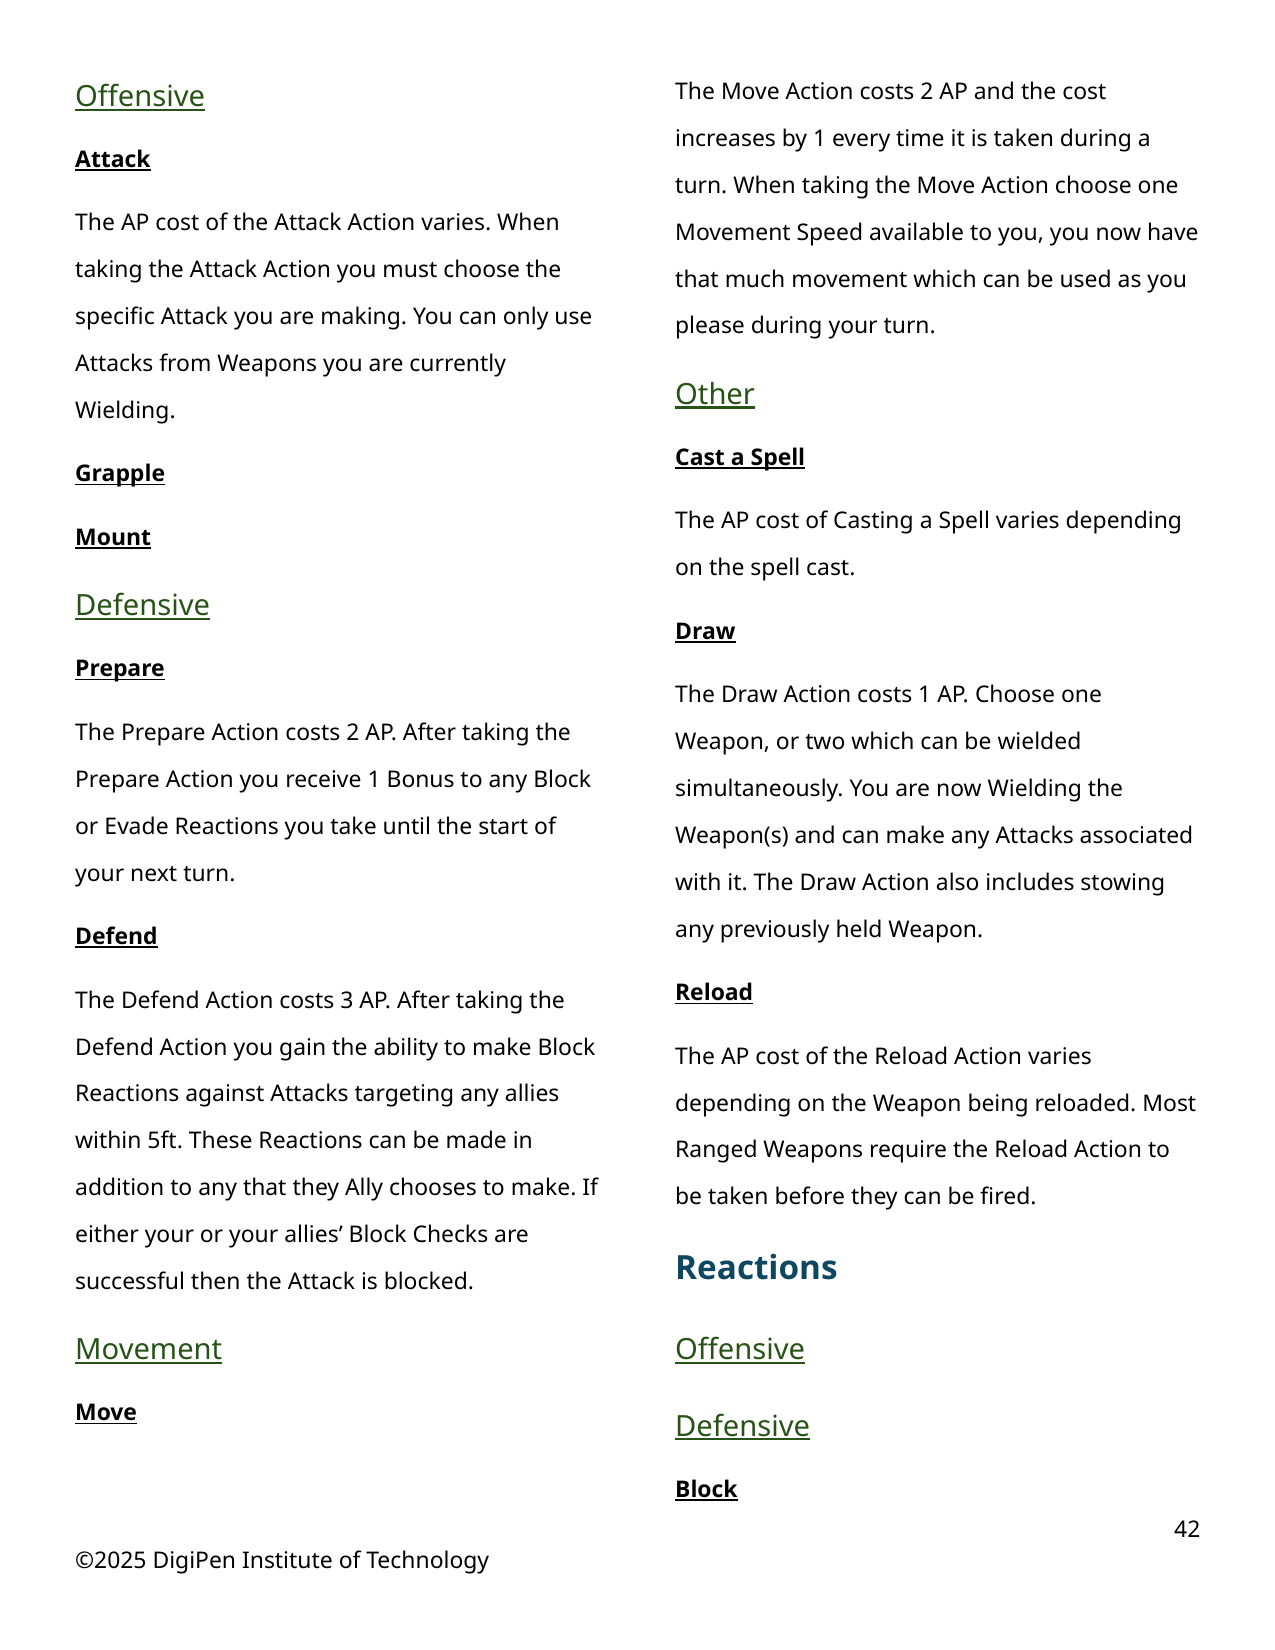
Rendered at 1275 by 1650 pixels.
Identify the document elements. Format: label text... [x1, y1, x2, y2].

subtitle Defensive [675, 1405, 1200, 1444]
subtitle Other [675, 373, 1200, 413]
subtitle Attack [75, 143, 600, 174]
subtitle Draw [675, 615, 1200, 646]
subtitle Mount [75, 521, 600, 552]
subtitle Reload [675, 976, 1200, 1007]
text The Defend Action costs 3 AP. After taking the Defend Action you gain the ability to make Block Reactions against Attacks targeting any allies within 5ft. These Reactions can be made in addition to any that they Ally chooses to make. If either your or your allies’ Block Checks are successful then the Attack is blocked. [75, 983, 600, 1296]
subtitle Grapple [75, 457, 600, 489]
subtitle Defensive [75, 584, 600, 624]
text The AP cost of the Reload Action varies depending on the Weapon being reloaded. Most Ranged Weapons require the Reload Action to be taken before they can be fired. [675, 1040, 1200, 1212]
text The AP cost of the Attack Action varies. When taking the Attack Action you must choose the specific Attack you are making. You can only use Attacks from Weapons you are currently Wielding. [75, 206, 600, 425]
subtitle Reactions [675, 1244, 1200, 1289]
text The Move Action costs 2 AP and the cost increases by 1 every time it is taken during a turn. When taking the Move Action choose one Movement Speed available to you, you now have that much movement which can be used as you please during your turn. [675, 75, 1200, 341]
text The Draw Action costs 1 AP. Choose one Weapon, or two which can be wielded simultaneously. You are now Wielding the Weapon(s) and can make any Attacks associated with it. The Draw Action also includes stowing any previously held Weapon. [675, 678, 1200, 944]
subtitle Block [675, 1473, 1200, 1504]
text The Prepare Action costs 2 AP. After taking the Prepare Action you receive 1 Bonus to any Block or Evade Reactions you take until the start of your next turn. [75, 716, 600, 888]
subtitle Offensive [675, 1329, 1200, 1368]
subtitle Defend [75, 920, 600, 951]
subtitle Move [75, 1396, 600, 1427]
subtitle Offensive [75, 75, 600, 115]
subtitle Movement [75, 1328, 600, 1368]
subtitle Prepare [75, 652, 600, 683]
subtitle Cast a Spell [675, 441, 1200, 472]
text The AP cost of Casting a Spell varies depending on the spell cast. [675, 504, 1200, 582]
